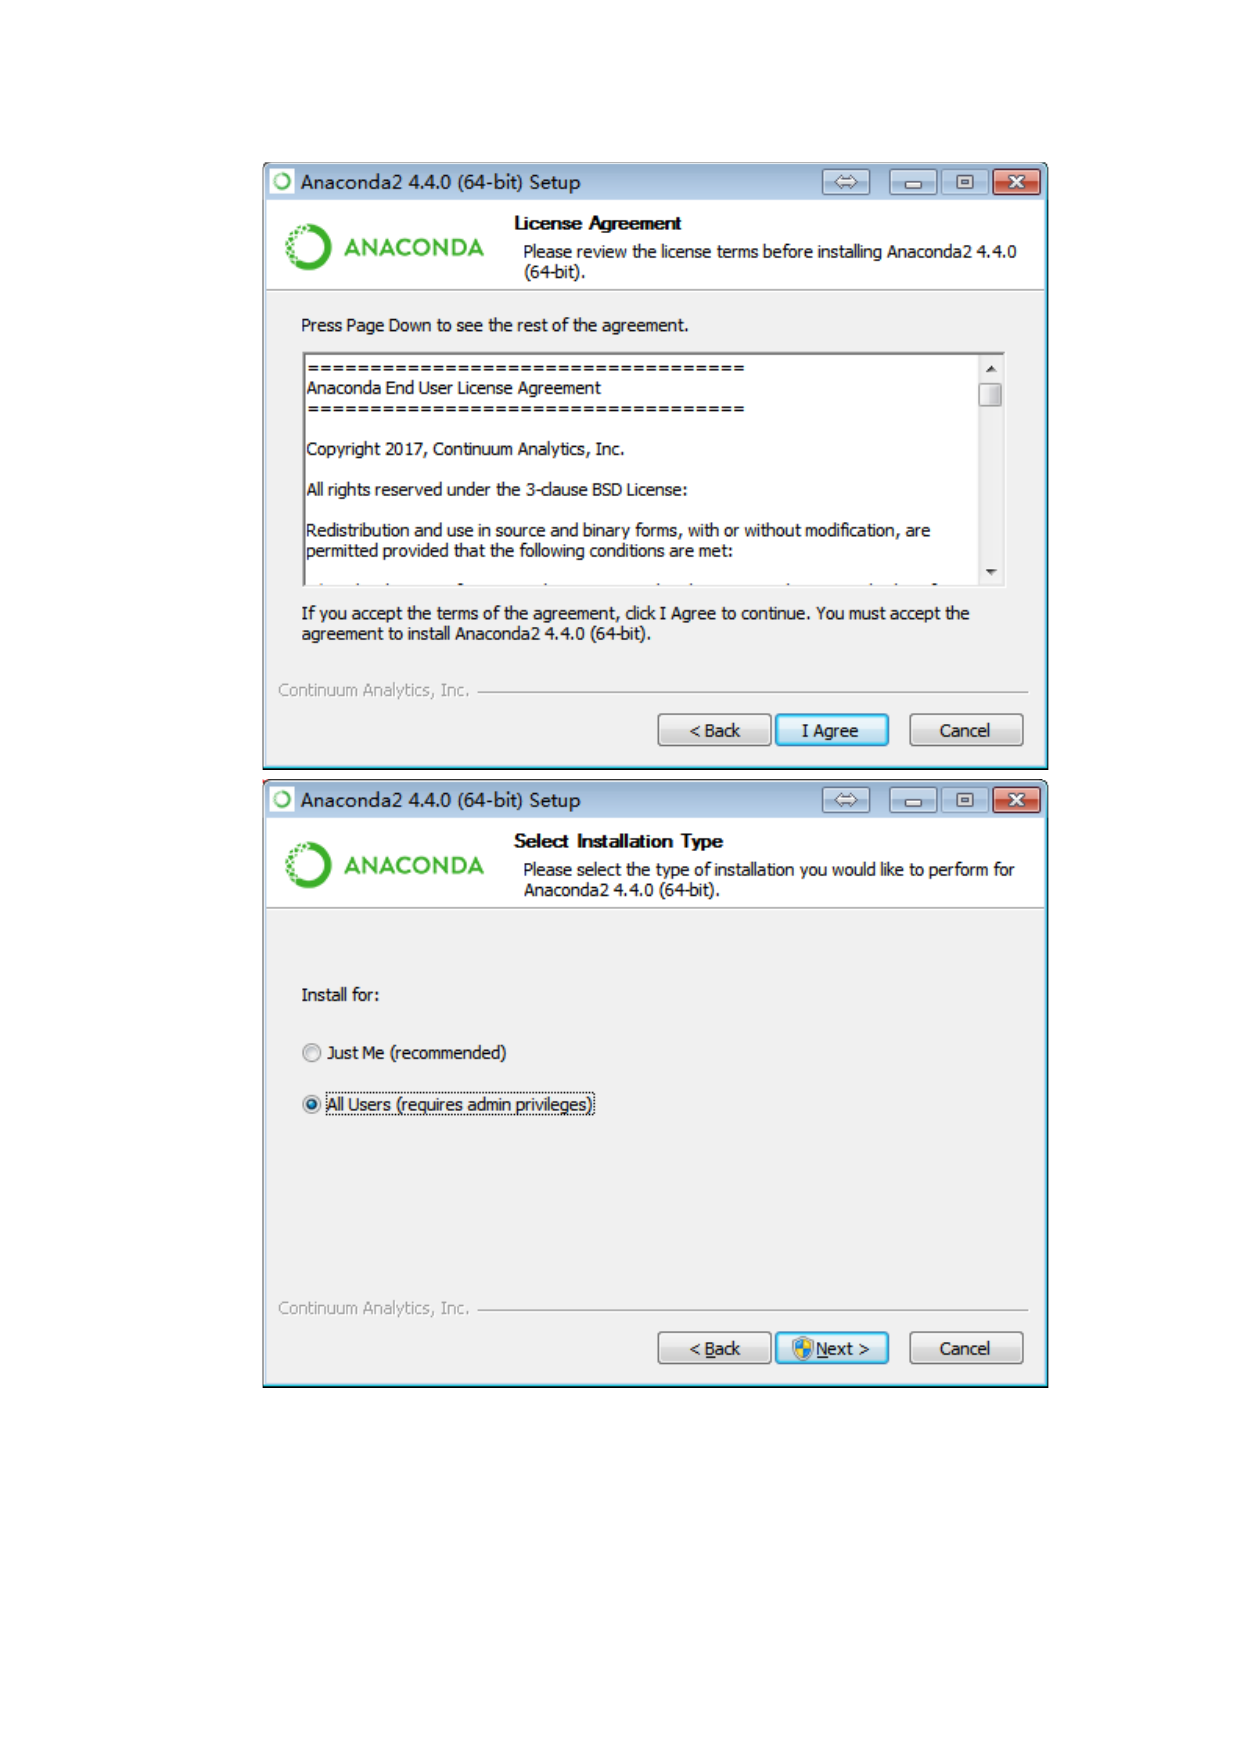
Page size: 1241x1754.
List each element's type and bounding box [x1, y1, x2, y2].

picture [262, 162, 1049, 770]
picture [262, 779, 1049, 1388]
